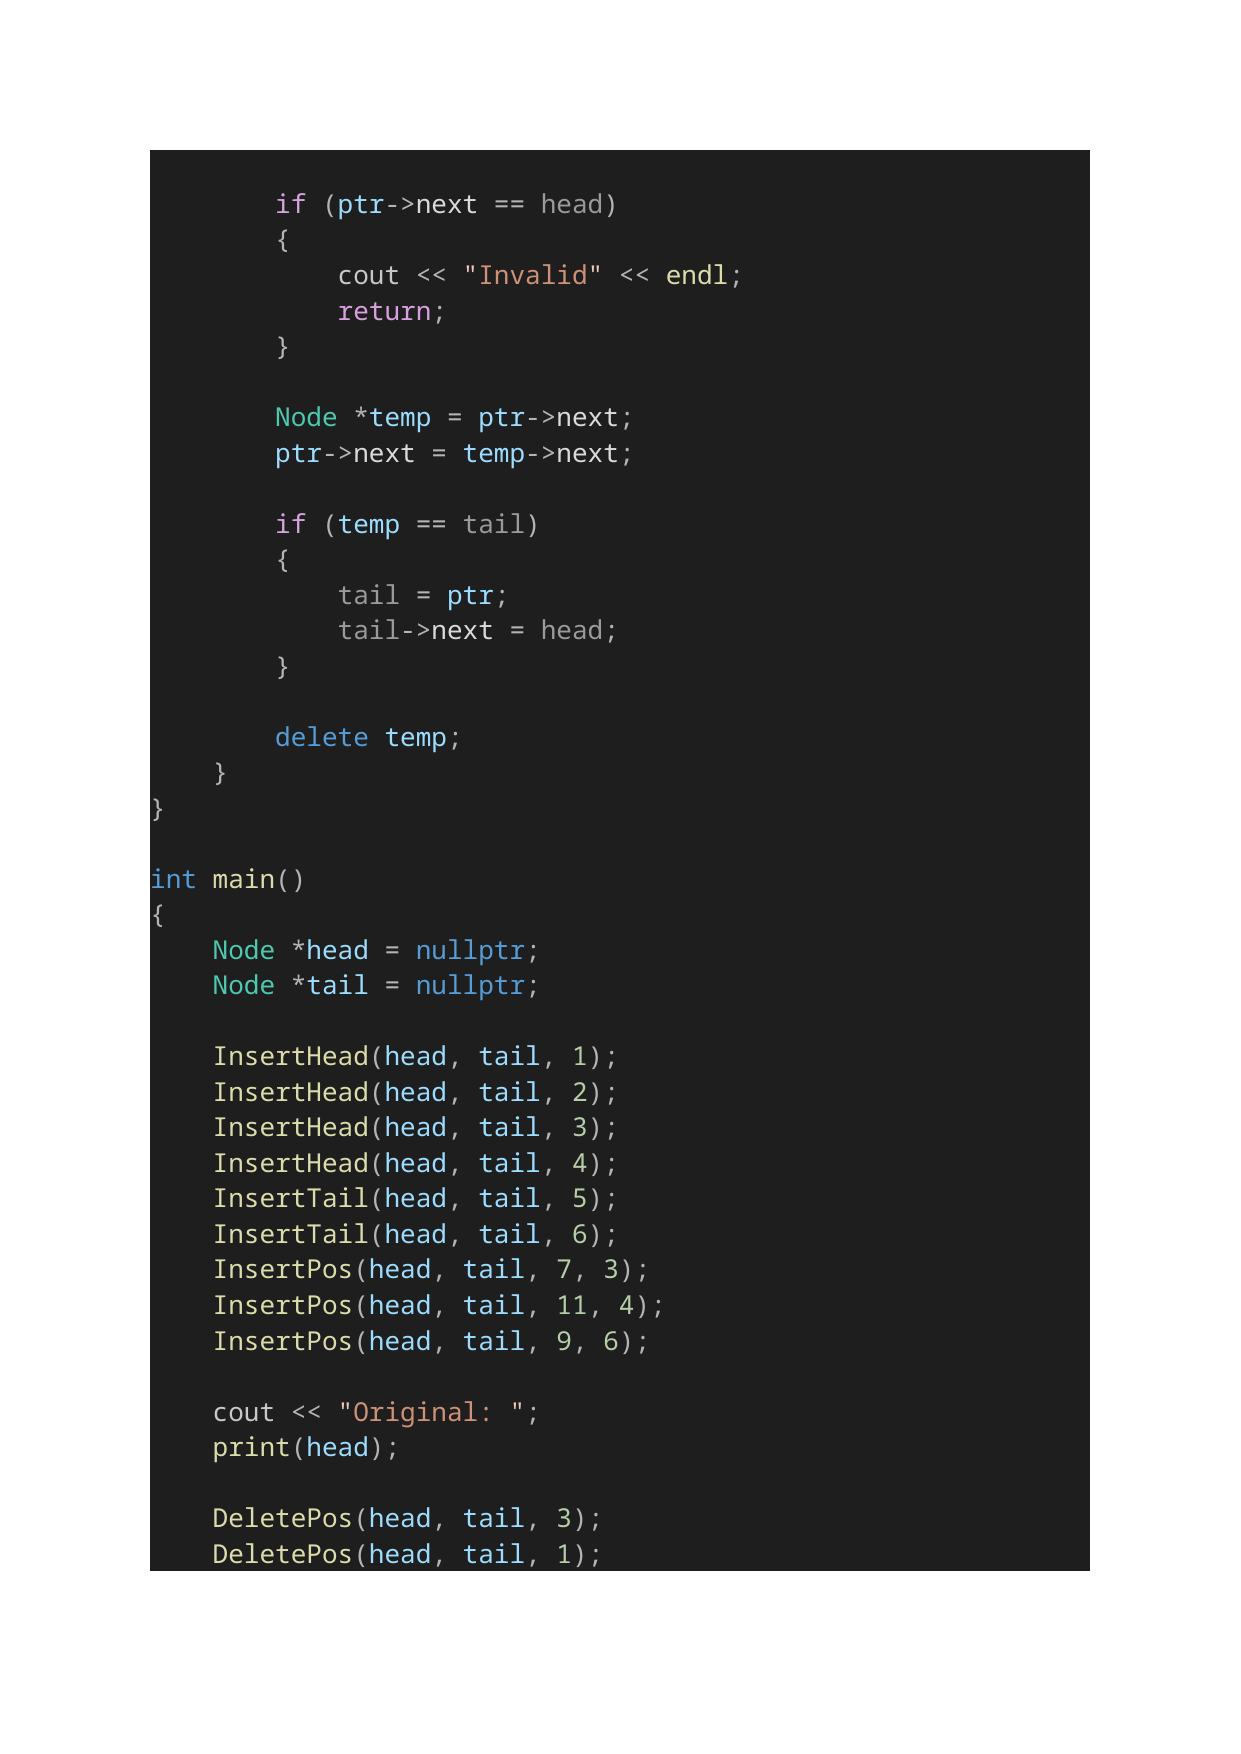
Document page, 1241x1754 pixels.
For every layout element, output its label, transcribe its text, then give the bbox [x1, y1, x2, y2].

text InsertTail(head, tail, 5); [150, 1180, 1090, 1216]
text cout << "Invalid" << endl; [150, 257, 1090, 292]
text cout << "Original: "; [150, 1393, 1090, 1429]
text tail->next = head; [150, 612, 1090, 647]
text { [150, 221, 1090, 257]
text InsertPos(head, tail, 9, 6); [150, 1322, 1090, 1358]
text if (ptr->next == head) [150, 186, 1090, 221]
text DeletePos(head, tail, 1); [150, 1535, 1090, 1571]
text tail = ptr; [150, 576, 1090, 612]
text print(head); [150, 1429, 1090, 1464]
text InsertHead(head, tail, 2); [150, 1073, 1090, 1109]
text InsertHead(head, tail, 3); [150, 1109, 1090, 1144]
text } [150, 789, 1090, 825]
text } [150, 647, 1090, 683]
text ptr->next = temp->next; [150, 434, 1090, 470]
text } [150, 328, 1090, 363]
text Node *temp = ptr->next; [150, 399, 1090, 434]
text Node *head = nullptr; [150, 931, 1090, 967]
text InsertPos(head, tail, 7, 3); [150, 1251, 1090, 1287]
text InsertPos(head, tail, 11, 4); [150, 1287, 1090, 1322]
text InsertHead(head, tail, 4); [150, 1144, 1090, 1180]
text } [150, 754, 1090, 789]
text int main() [150, 860, 1090, 896]
text return; [150, 292, 1090, 328]
text Node *tail = nullptr; [150, 967, 1090, 1002]
text delete temp; [150, 718, 1090, 754]
text { [150, 896, 1090, 931]
text DeletePos(head, tail, 3); [150, 1500, 1090, 1535]
text InsertTail(head, tail, 6); [150, 1216, 1090, 1251]
text { [150, 541, 1090, 576]
text InsertHead(head, tail, 1); [150, 1038, 1090, 1073]
text if (temp == tail) [150, 505, 1090, 541]
